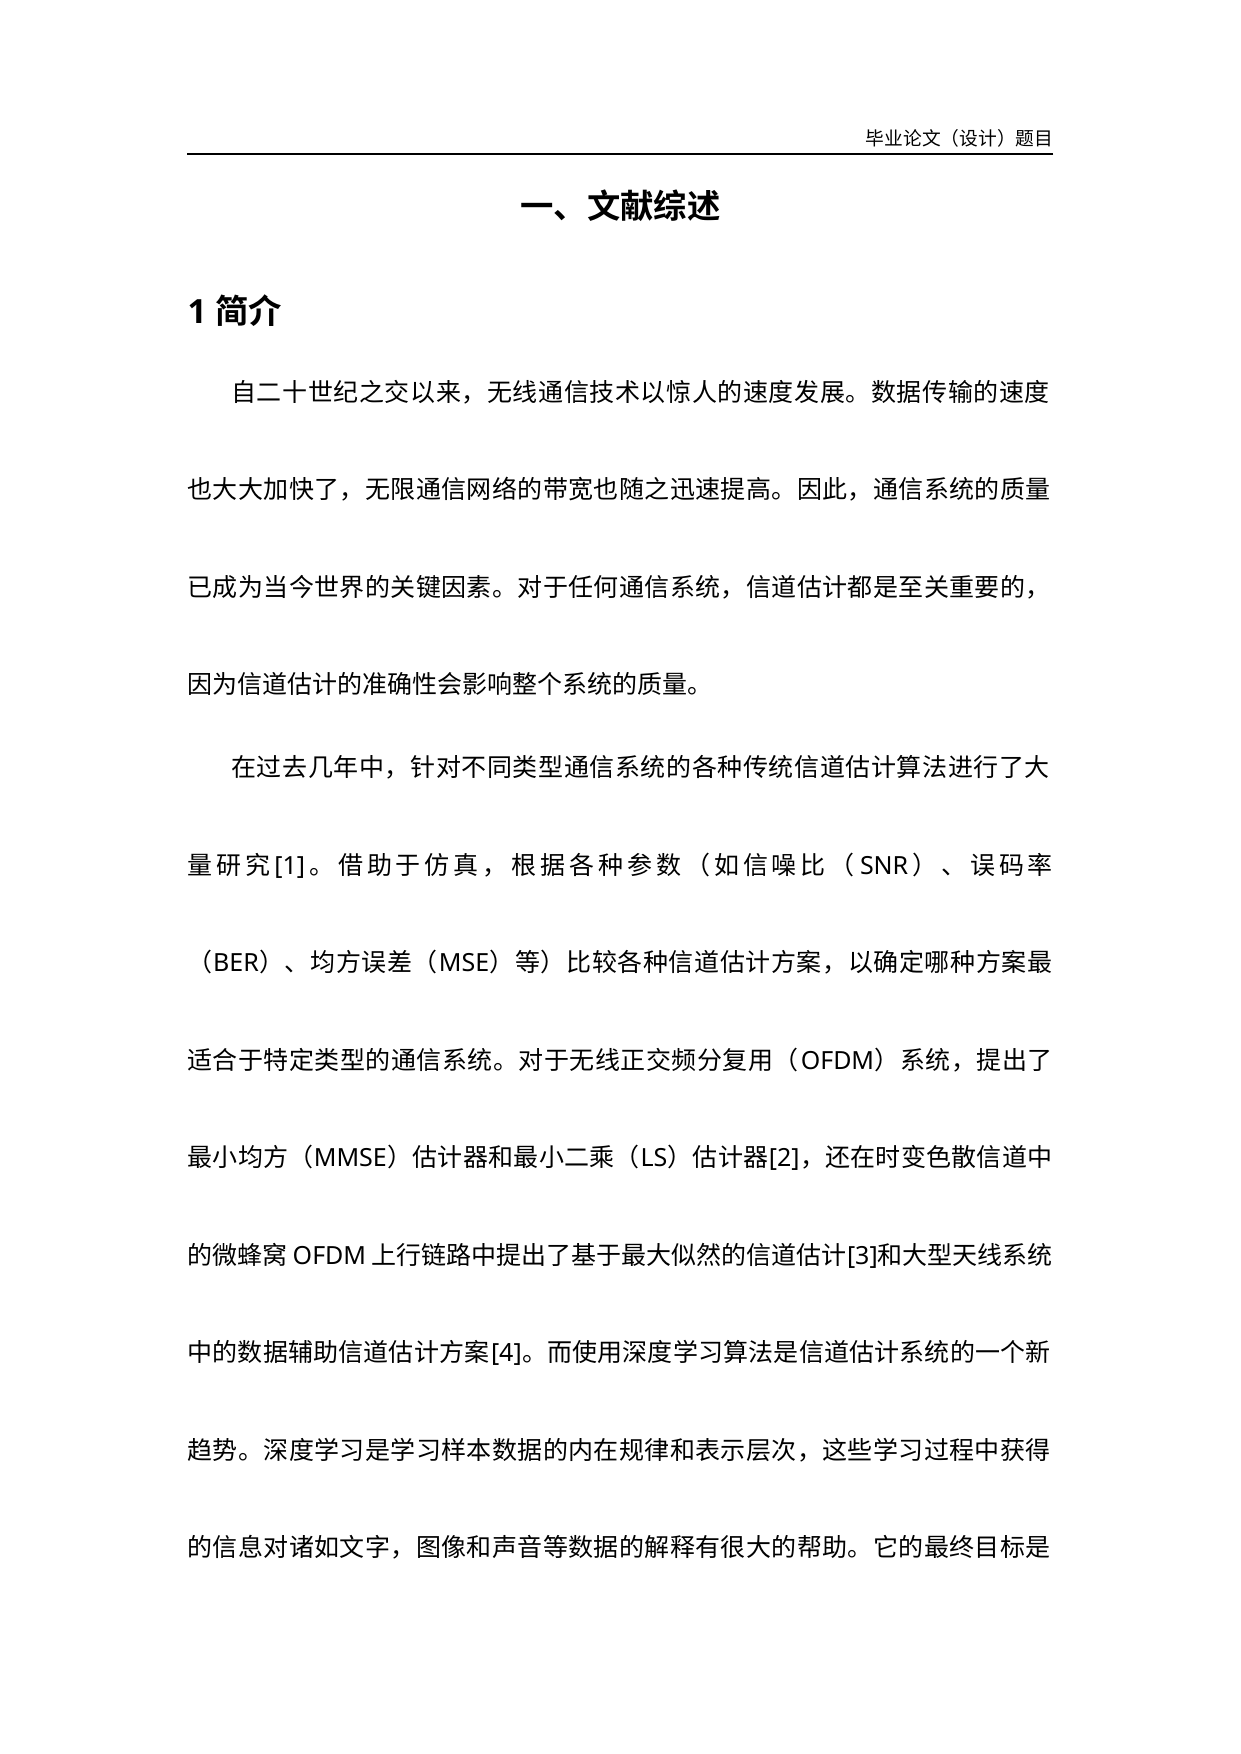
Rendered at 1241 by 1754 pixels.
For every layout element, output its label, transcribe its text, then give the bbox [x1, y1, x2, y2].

text 1 简介 [187, 276, 1053, 341]
text 一、文献综述 [187, 171, 1053, 236]
text 自二十世纪之交以来，无线通信技术以惊人的速度发展。数据传输的速度也大大加快了，无限通信网络的带宽也随之迅速提高。因此，通信系统的质量已成为当今世界的关键因素。对于任何通信系统，信道估计都是至关重要的，因为信道估计的准确性会影响整个系统的质量。 [187, 358, 1053, 715]
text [187, 733, 1053, 1578]
